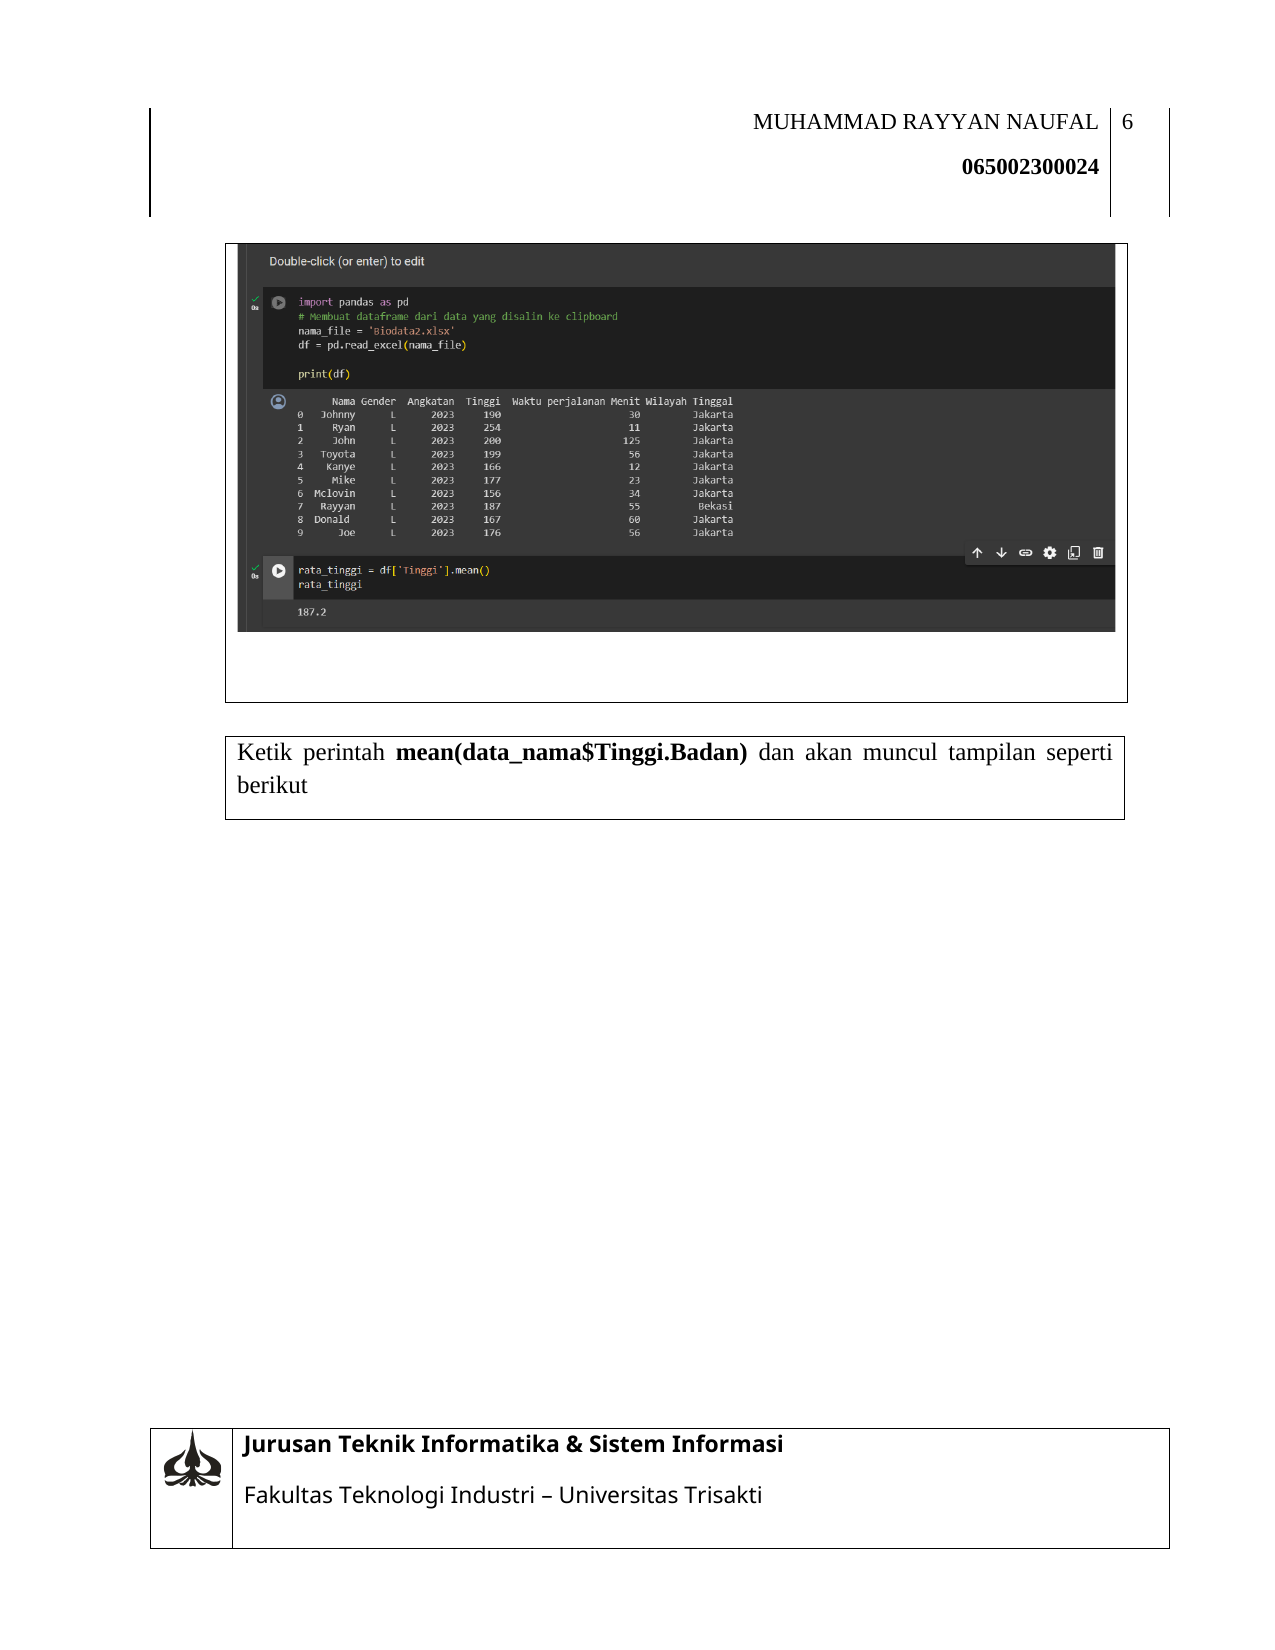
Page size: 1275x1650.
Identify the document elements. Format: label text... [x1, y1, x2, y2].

picture [163, 1428, 222, 1487]
picture [237, 244, 1116, 632]
table_header Ketik perintah mean(data_nama$Tinggi.Badan) dan akan muncul tampilan seperti berikut [226, 737, 1124, 819]
table_header [226, 244, 1127, 702]
